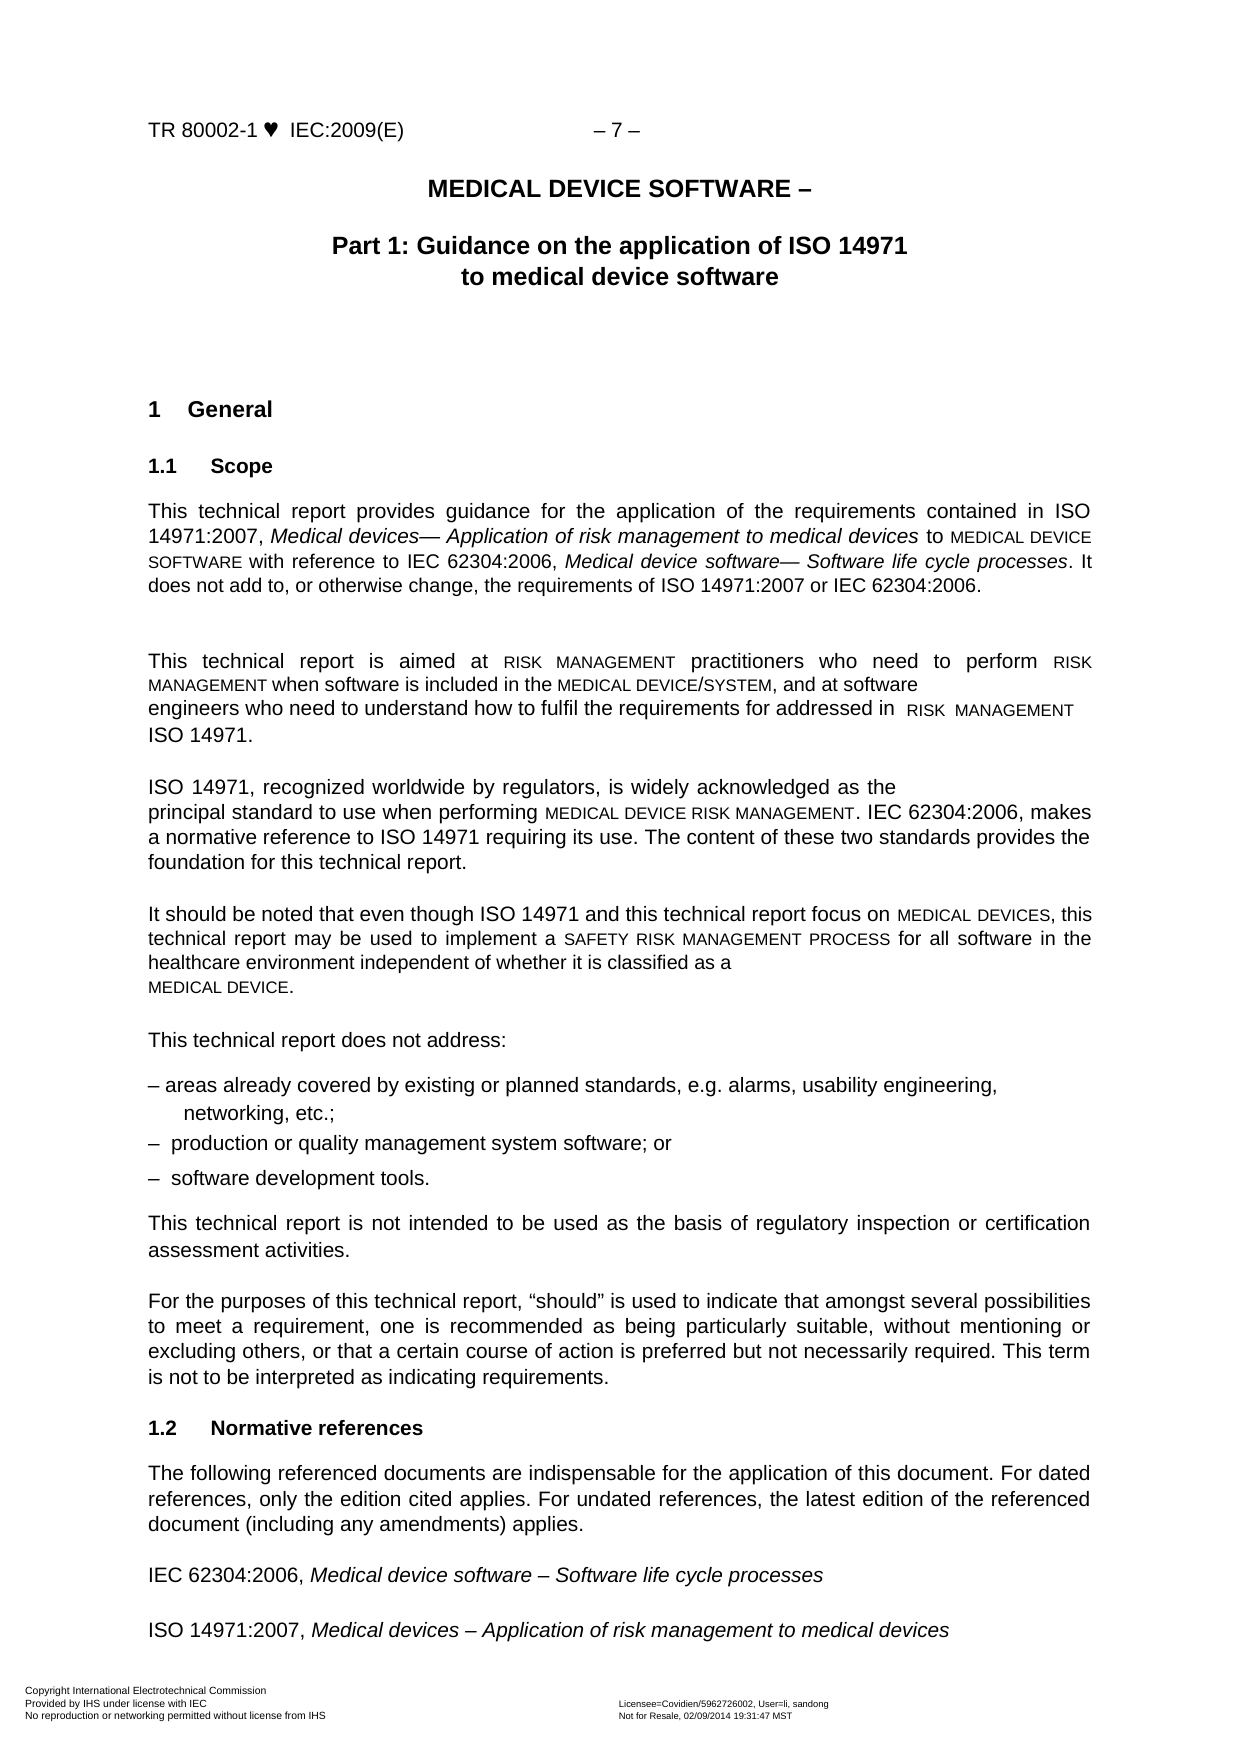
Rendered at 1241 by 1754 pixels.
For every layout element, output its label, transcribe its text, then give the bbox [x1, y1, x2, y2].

text This technical report is aimed at RISK MANAGEMENT practitioners who need to perform RISK MANAGEMENT when software is included in the MEDICAL DEVICE/SYSTEM, and at software [148, 649, 1092, 696]
text engineers who need to understand how to fulfil the requirements for addressed in ISO 14971. [148, 696, 896, 747]
text 1.1 Scope [148, 454, 1092, 478]
text This technical report is not intended to be used as the basis of regulatory inspection or certification assessment activities. [148, 1210, 1092, 1262]
text 1 General [148, 396, 1092, 422]
text – areas already covered by existing or planned standards, e.g. alarms, usability engineering, networking, etc.; [148, 1073, 1092, 1124]
text This technical report does not address: [148, 1028, 1092, 1052]
text ISO 14971:2007, Medical devices – Application of risk management to medical devices [148, 1618, 1092, 1642]
text MEDICAL DEVICE. [148, 975, 1092, 998]
text 1.2 Normative references [148, 1416, 1092, 1440]
text This technical report provides guidance for the application of the requirements contained in ISO 14971:2007, Medical devices— Application of risk management to medical devices to MEDICAL DEVICE SOFTWARE with reference to IEC 62304:2006, Medical device software— Software life cycle processes. It does not add to, or otherwise change, the requirements of ISO 14971:2007 or IEC 62304:2006. [148, 499, 1092, 597]
text – production or quality management system software; or [148, 1131, 1092, 1155]
text For the purposes of this technical report, “should” is used to indicate that amongst several possibilities to meet a requirement, one is recommended as being particularly suitable, without mentioning or excluding others, or that a certain course of action is preferred but not necessarily required. This term is not to be interpreted as indicating requirements. [148, 1289, 1092, 1388]
text MEDICAL DEVICE SOFTWARE – [25, 174, 1215, 202]
text to medical device software [25, 262, 1215, 291]
text TR 80002-1  IEC:2009(E) – 7 – [148, 118, 1092, 142]
text Part 1: Guidance on the application of ISO 14971 [25, 231, 1215, 260]
text ISO 14971, recognized worldwide by regulators, is widely acknowledged as the principal standard to use when performing MEDICAL DEVICE RISK MANAGEMENT. IEC 62304:2006, makes a normative reference to ISO 14971 requiring its use. The content of these two standards provides the foundation for this technical report. [148, 774, 1092, 874]
text It should be noted that even though ISO 14971 and this technical report focus on MEDICAL DEVICES, this technical report may be used to implement a SAFETY RISK MANAGEMENT PROCESS for all software in the healthcare environment independent of whether it is classified as a [148, 902, 1092, 974]
text IEC 62304:2006, Medical device software – Software life cycle processes [148, 1563, 1092, 1587]
text The following referenced documents are indispensable for the application of this document. For dated references, only the edition cited applies. For undated references, the latest edition of the referenced document (including any amendments) applies. [148, 1461, 1092, 1536]
text – software development tools. [148, 1166, 1092, 1189]
text RISK MANAGEMENT [906, 705, 1096, 719]
